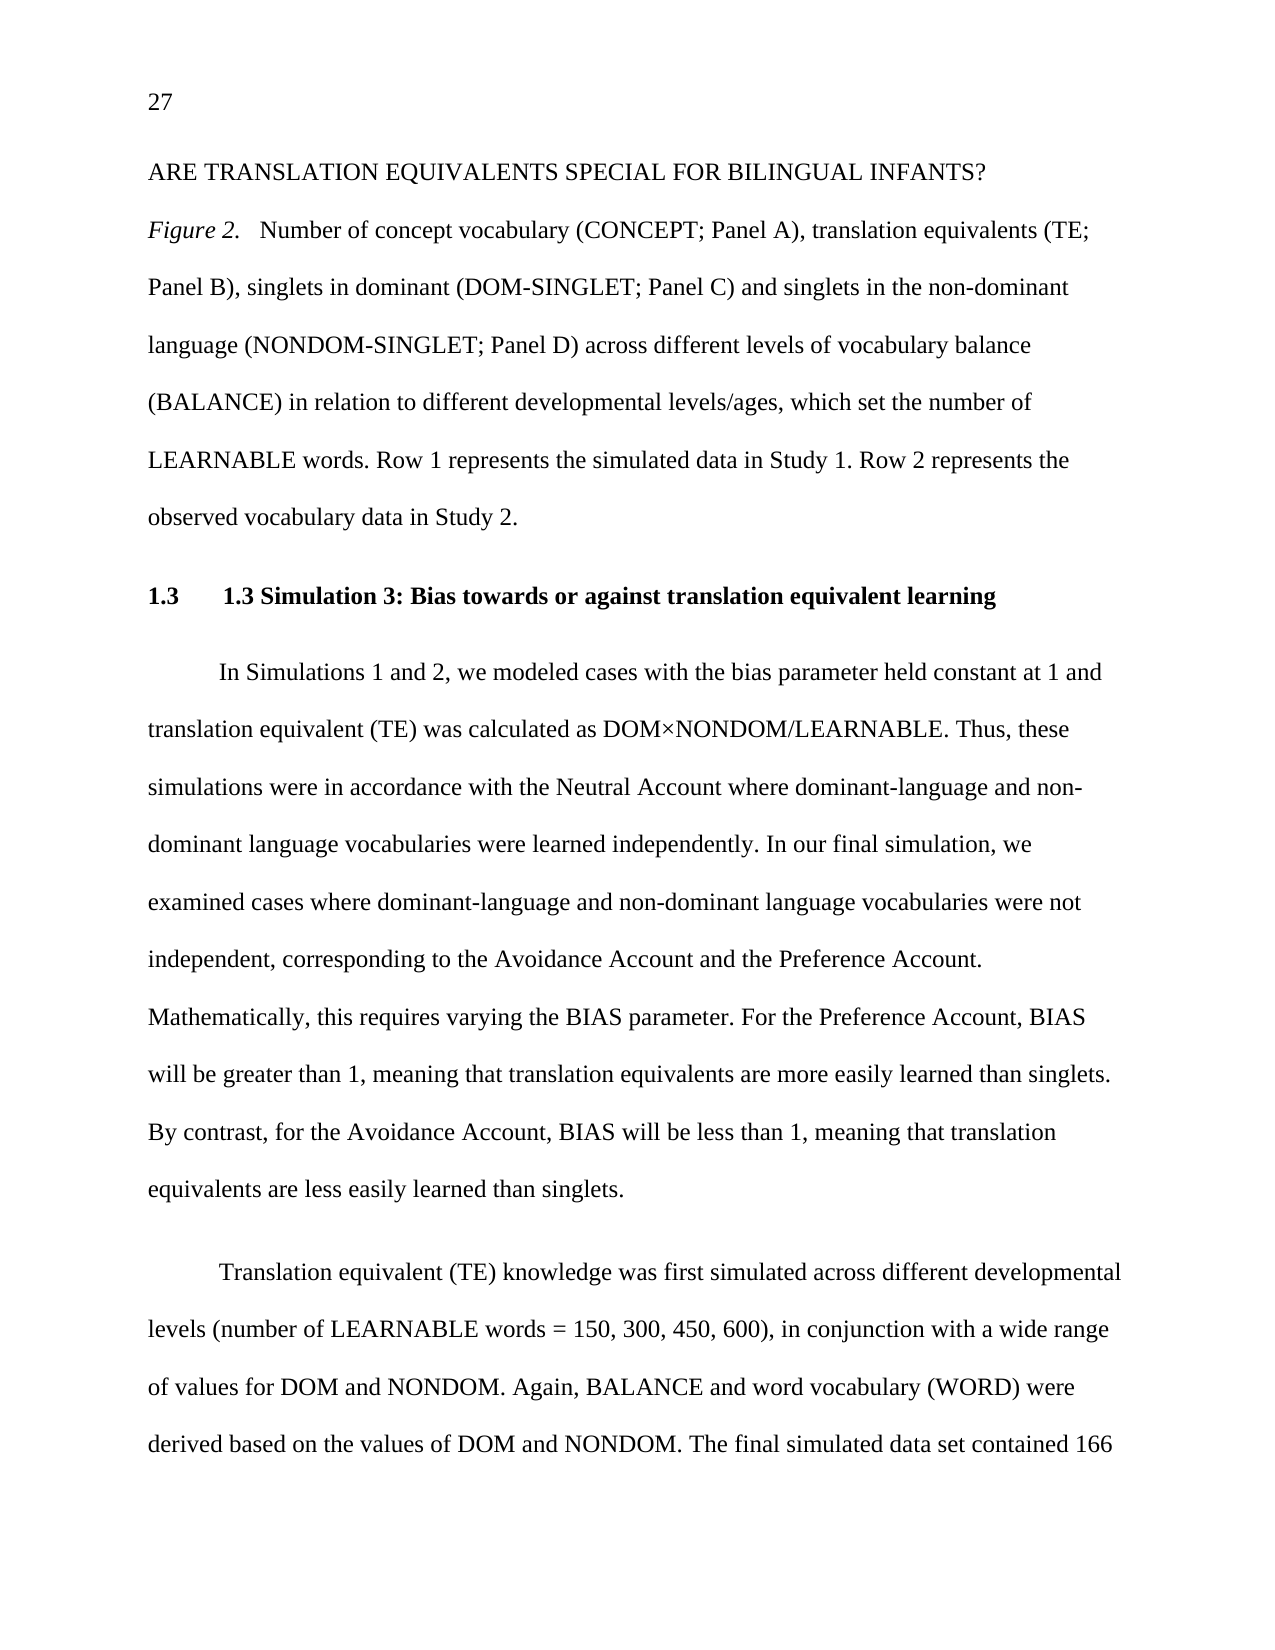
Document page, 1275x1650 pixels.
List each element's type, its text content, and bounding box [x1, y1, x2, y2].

text In Simulations 1 and 2, we modeled cases with the bias parameter held constant at 1 and translation equivalent (TE) was calculated as DOM×NONDOM/LEARNABLE. Thus, these simulations were in accordance with the Neutral Account where dominant-language and non-dominant language vocabularies were learned independently. In our final simulation, we examined cases where dominant-language and non-dominant language vocabularies were not independent, corresponding to the Avoidance Account and the Preference Account. Mathematically, this requires varying the BIAS parameter. For the Preference Account, BIAS will be greater than 1, meaning that translation equivalents are more easily learned than singlets. By contrast, for the Avoidance Account, BIAS will be less than 1, meaning that translation equivalents are less easily learned than singlets. [148, 657, 1127, 1203]
subtitle 1.3 1.3 Simulation 3: Bias towards or against translation equivalent learning [148, 581, 1127, 609]
text Figure 2. Number of concept vocabulary (CONCEPT; Panel A), translation equivalents (TE; Panel B), singlets in dominant (DOM-SINGLET; Panel C) and singlets in the non-dominant language (NONDOM-SINGLET; Panel D) across different levels of vocabulary balance (BALANCE) in relation to different developmental levels/ages, which set the number of LEARNABLE words. Row 1 represents the simulated data in Study 1. Row 2 represents the observed vocabulary data in Study 2. [148, 215, 1127, 531]
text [148, 1257, 1127, 1458]
